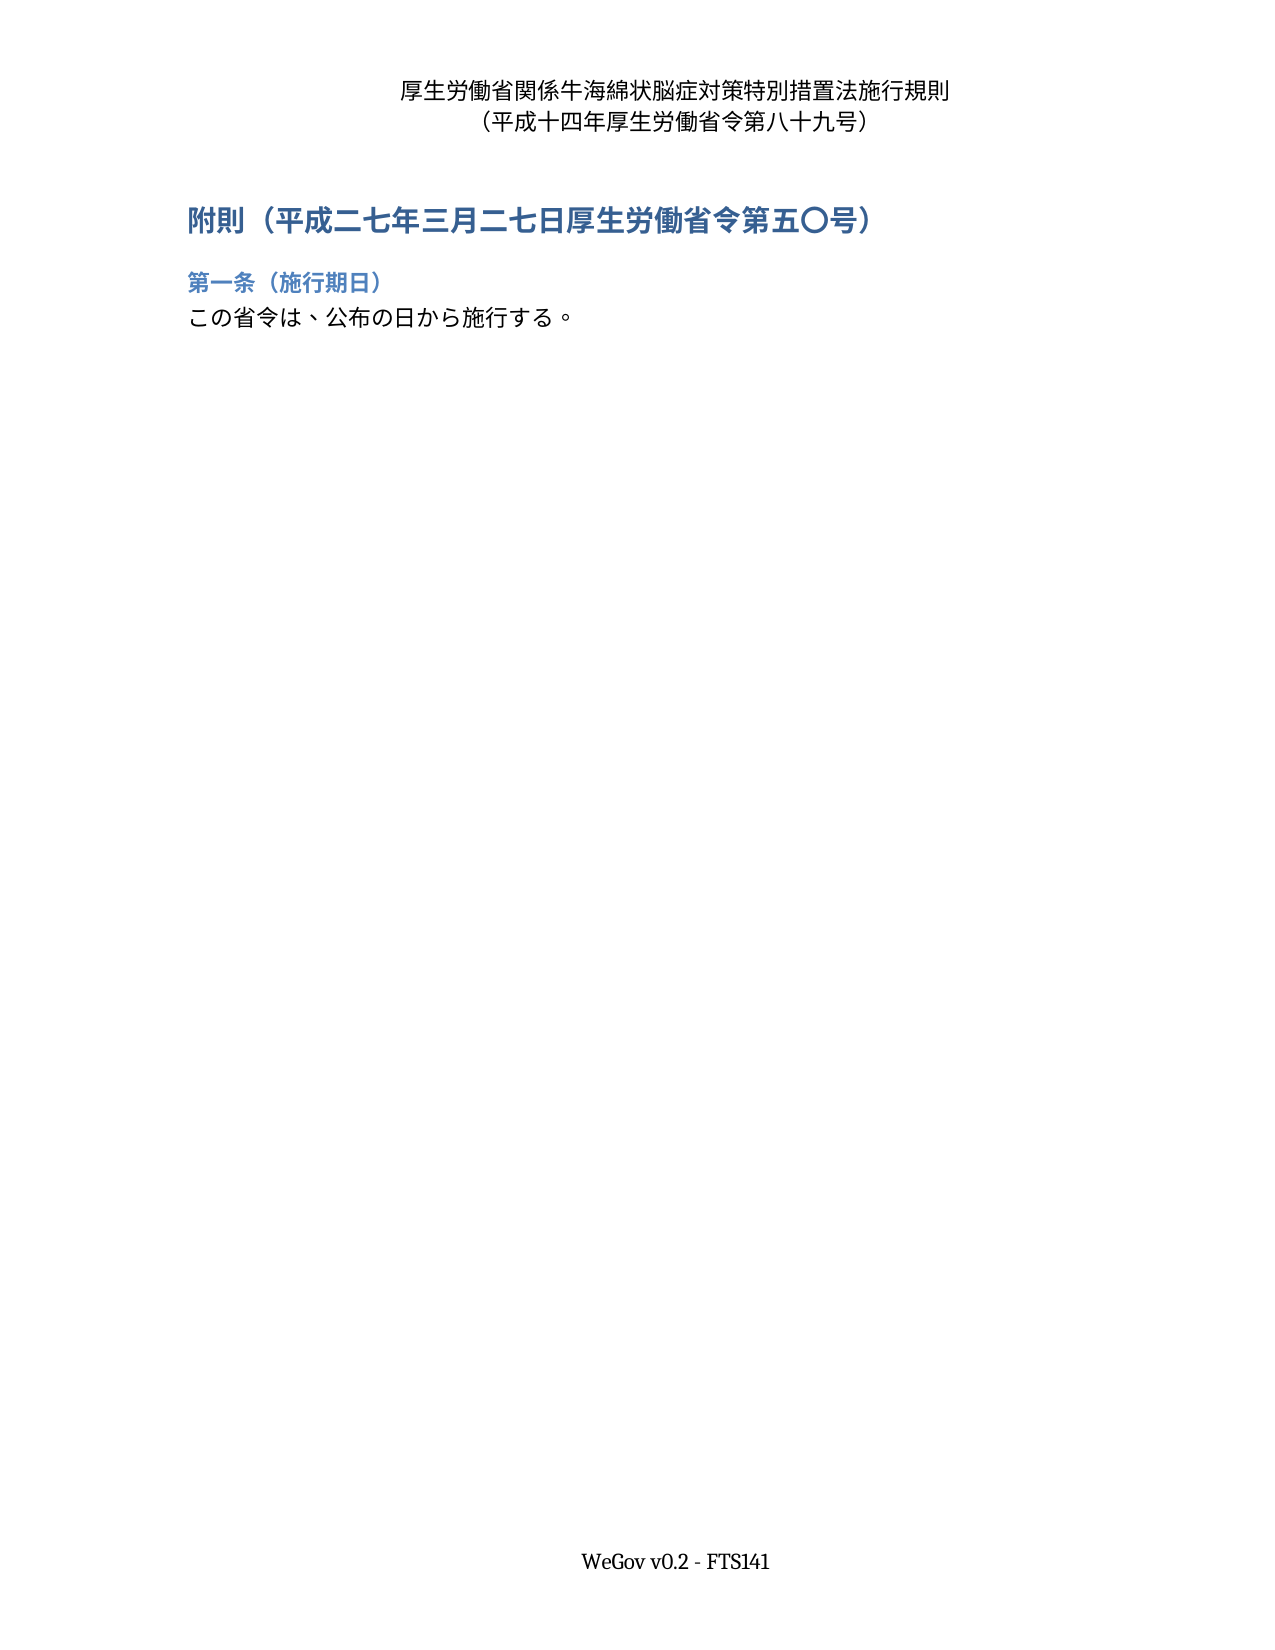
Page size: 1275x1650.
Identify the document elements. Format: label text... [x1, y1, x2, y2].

subtitle 附則（平成二七年三月二七日厚生労働省令第五〇号） [187, 200, 1087, 240]
text この省令は、公布の日から施行する。 [187, 302, 1087, 334]
subtitle 第一条（施行期日） [187, 266, 1087, 298]
